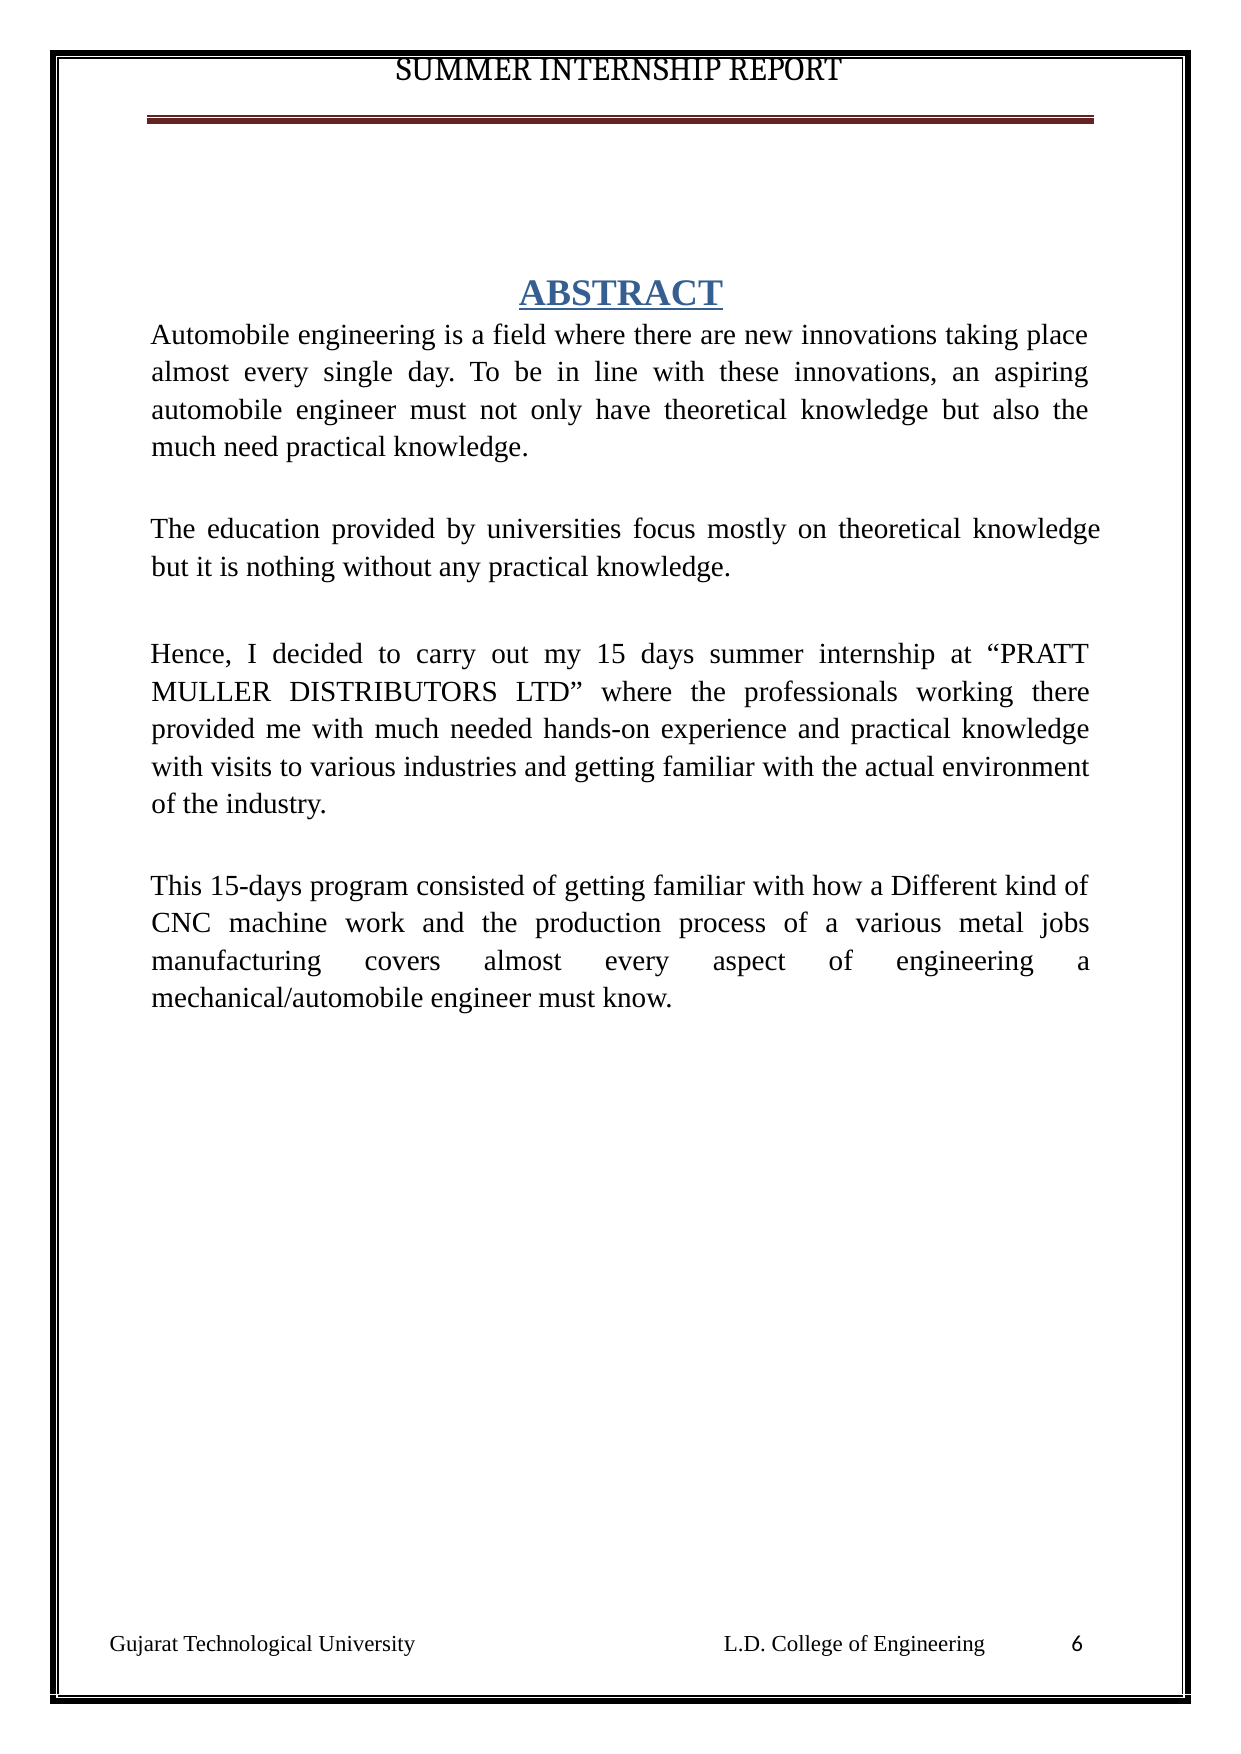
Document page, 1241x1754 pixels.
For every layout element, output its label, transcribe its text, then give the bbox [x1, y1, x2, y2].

text This 15-days program consisted of getting familiar with how a Different kind of CNC machine work and the production process of a various metal jobs manufacturing covers almost every aspect of engineering a mechanical/automobile engineer must know. [150, 868, 1090, 1014]
text Automobile engineering is a field where there are new innovations taking place almost every single day. To be in line with these innovations, an aspiring automobile engineer must not only have theoretical knowledge but also the much need practical knowledge. [150, 317, 1089, 463]
text Hence, I decided to carry out my 15 days summer internship at “PRATT MULLER DISTRIBUTORS LTD” where the professionals working there provided me with much needed hands-on experience and practical knowledge with visits to various industries and getting familiar with the actual environment of the industry. [150, 636, 1091, 820]
text The education provided by universities focus mostly on theoretical knowledge but it is nothing without any practical knowledge. [150, 511, 1101, 582]
subtitle ABSTRACT [165, 270, 1076, 313]
